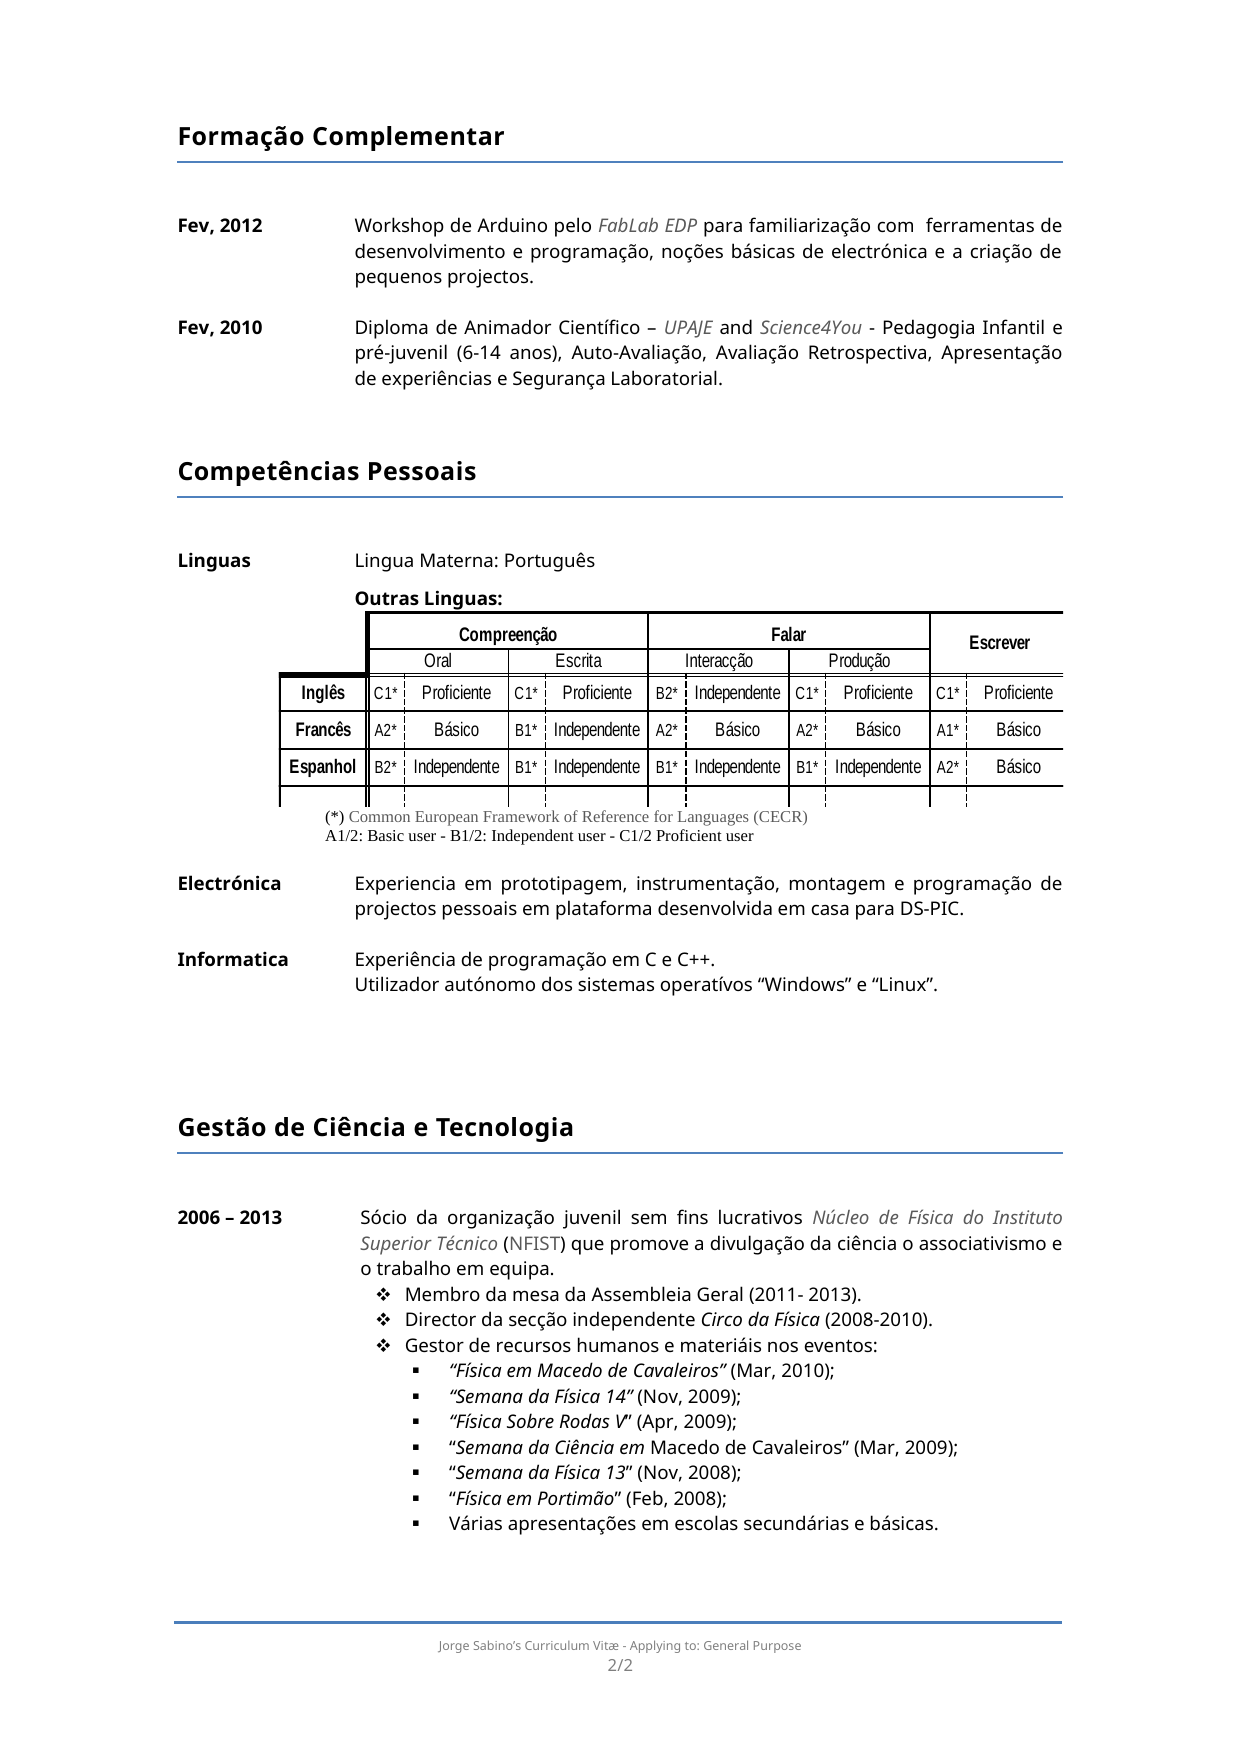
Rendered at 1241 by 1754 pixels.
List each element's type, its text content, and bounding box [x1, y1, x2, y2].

list “Física em Portimão” (Feb, 2008); [411, 1485, 1063, 1511]
list Gestor de recursos humanos e materiáis nos eventos: [375, 1332, 1063, 1358]
list “Semana da Física 14” (Nov, 2009); [411, 1383, 1063, 1409]
text Sócio da organização juvenil sem fins lucrativos Núcleo de Física do Instituto Superior Técnico (NFIST) que promove a divulgação da ciência o associativismo e o trabalho em equipa. [360, 1204, 1063, 1281]
list “Física em Macedo de Cavaleiros” (Mar, 2010); [411, 1358, 1063, 1383]
list “Física Sobre Rodas V” (Apr, 2009); [411, 1409, 1063, 1434]
text 2006 – 2013 [177, 1204, 325, 1230]
list Várias apresentações em escolas secundárias e básicas. [411, 1511, 1063, 1536]
list “Semana da Ciência em Macedo de Cavaleiros” (Mar, 2009); [411, 1434, 1063, 1460]
text Electrónica Experiencia em prototipagem, instrumentação, montagem e programação de projectos pessoais em plataforma desenvolvida em casa para DS-PIC. [177, 870, 1063, 921]
text Informatica Experiência de programação em C e C++. [177, 946, 1063, 971]
title Formação Complementar [177, 118, 1063, 161]
text Fev, 2012 Workshop de Arduino pelo FabLab EDP para familiarização com ferramentas de desenvolvimento e programação, noções básicas de electrónica e a criação de pequenos projectos. [177, 213, 1063, 289]
list Director da secção independente Circo da Física (2008-2010). [375, 1307, 1063, 1332]
list “Semana da Física 13” (Nov, 2008); [411, 1460, 1063, 1485]
title Competências Pessoais [177, 453, 1063, 496]
text (*) Common European Framework of Reference for Languages (CECR) A1/2: Basic user - B1/2: Independent user - C1/2 Proficient user [325, 807, 1063, 845]
text Linguas Lingua Materna: Português [177, 548, 1063, 573]
list Membro da mesa da Assembleia Geral (2011- 2013). [375, 1281, 1063, 1307]
text Outras Linguas: [354, 586, 1063, 611]
text Utilizador autónomo dos sistemas operatívos “Windows” e “Linux”. [354, 971, 1063, 997]
title Gestão de Ciência e Tecnologia [177, 1110, 1063, 1152]
text Fev, 2010 Diploma de Animador Científico – UPAJE and Science4You - Pedagogia Infantil e pré-juvenil (6-14 anos), Auto-Avaliação, Avaliação Retrospectiva, Apresentação de experiências e Segurança Laboratorial. [177, 314, 1063, 391]
